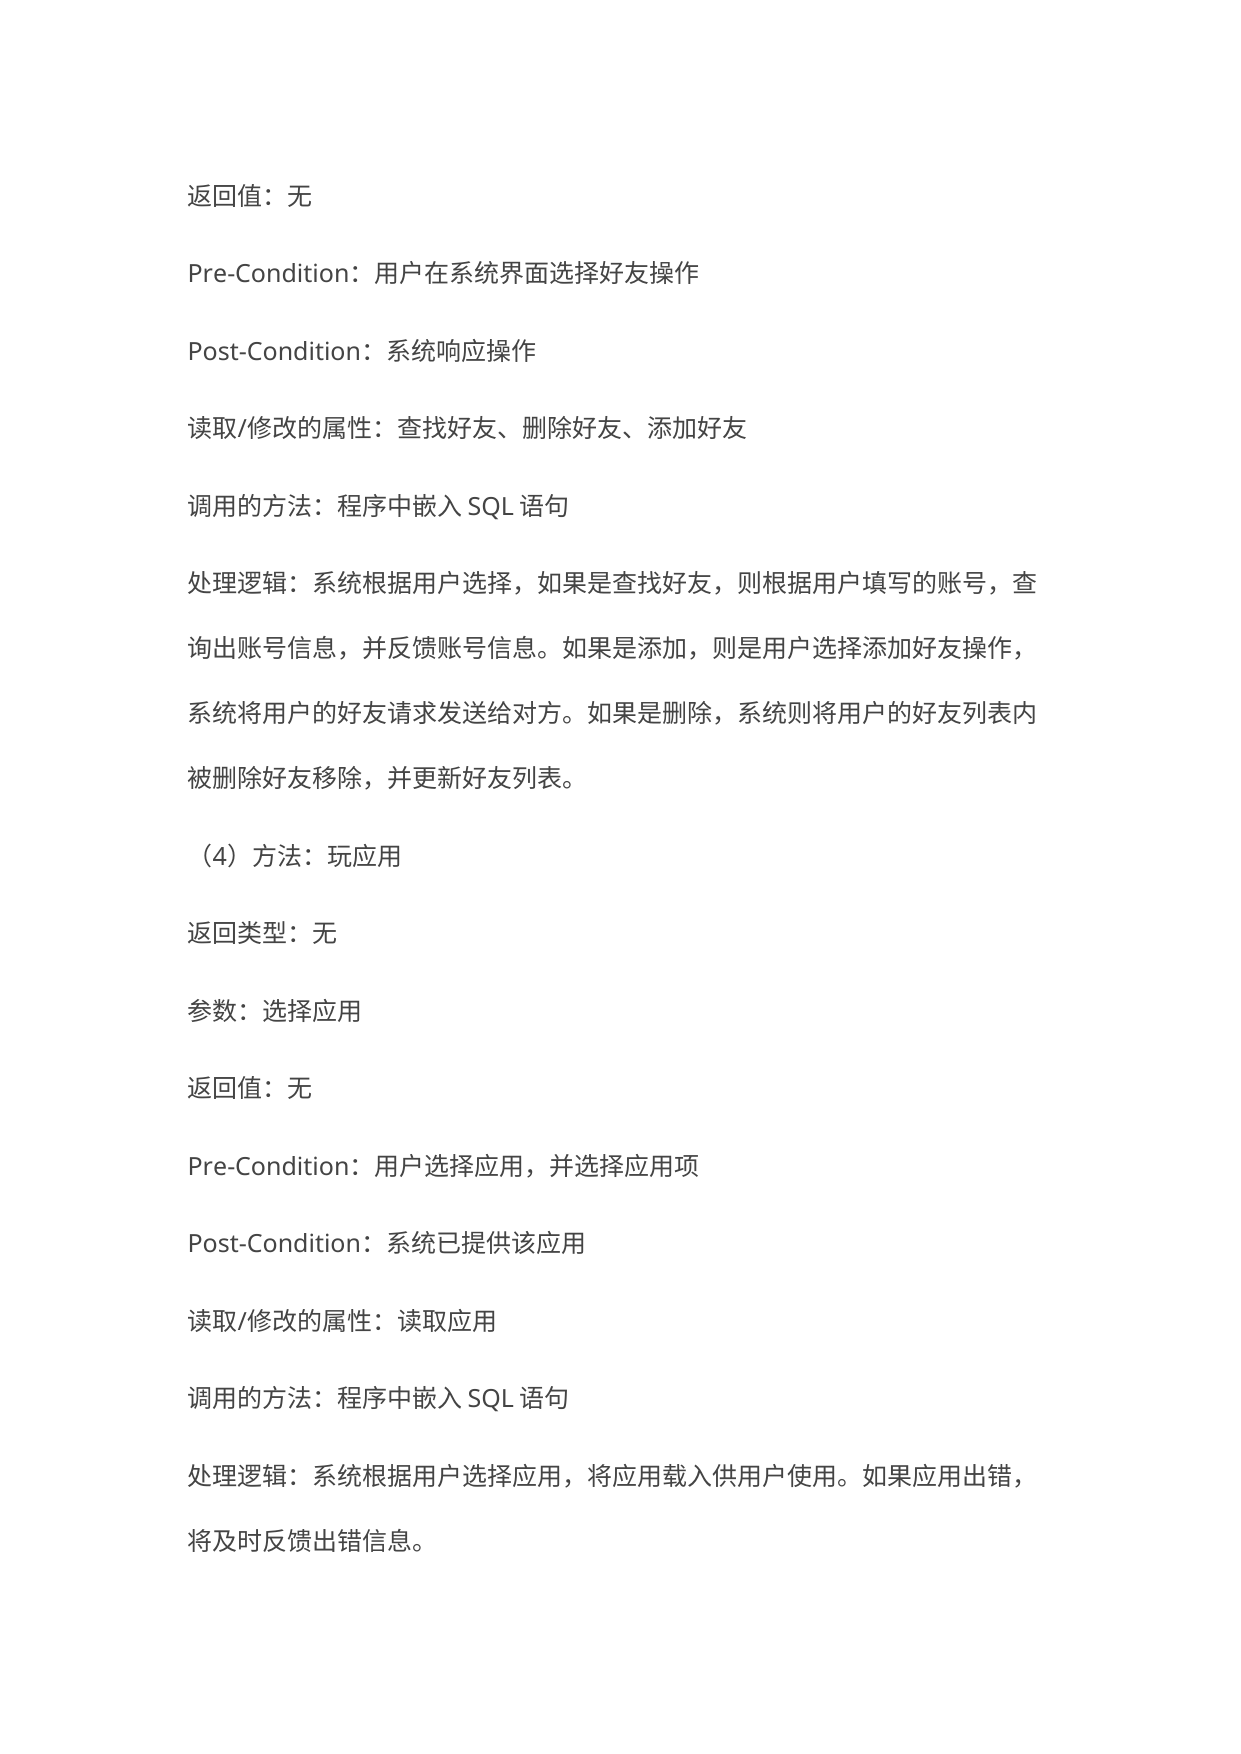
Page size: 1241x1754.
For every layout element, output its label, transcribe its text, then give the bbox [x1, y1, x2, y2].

text 返回值：无 [187, 1054, 1053, 1119]
text Pre-Condition：用户在系统界面选择好友操作 [187, 239, 1053, 304]
text 处理逻辑：系统根据用户选择应用，将应用载入供用户使用。如果应用出错，将及时反馈出错信息。 [187, 1442, 1053, 1572]
text （4）方法：玩应用 [187, 822, 1053, 887]
text 参数：选择应用 [187, 977, 1053, 1042]
text 读取/修改的属性：查找好友、删除好友、添加好友 [187, 394, 1053, 459]
text 调用的方法：程序中嵌入SQL语句 [187, 472, 1053, 537]
text 返回类型：无 [187, 899, 1053, 964]
text 读取/修改的属性：读取应用 [187, 1287, 1053, 1352]
text Post-Condition：系统已提供该应用 [187, 1209, 1053, 1274]
text Pre-Condition：用户选择应用，并选择应用项 [187, 1132, 1053, 1197]
text 返回值：无 [187, 162, 1053, 227]
text 调用的方法：程序中嵌入SQL语句 [187, 1364, 1053, 1429]
text 处理逻辑：系统根据用户选择，如果是查找好友，则根据用户填写的账号，查询出账号信息，并反馈账号信息。如果是添加，则是用户选择添加好友操作，系统将用户的好友请求发送给对方。如果是删除，系统则将用户的好友列表内被删除好友移除，并更新好友列表。 [187, 549, 1053, 809]
text Post-Condition：系统响应操作 [187, 317, 1053, 382]
